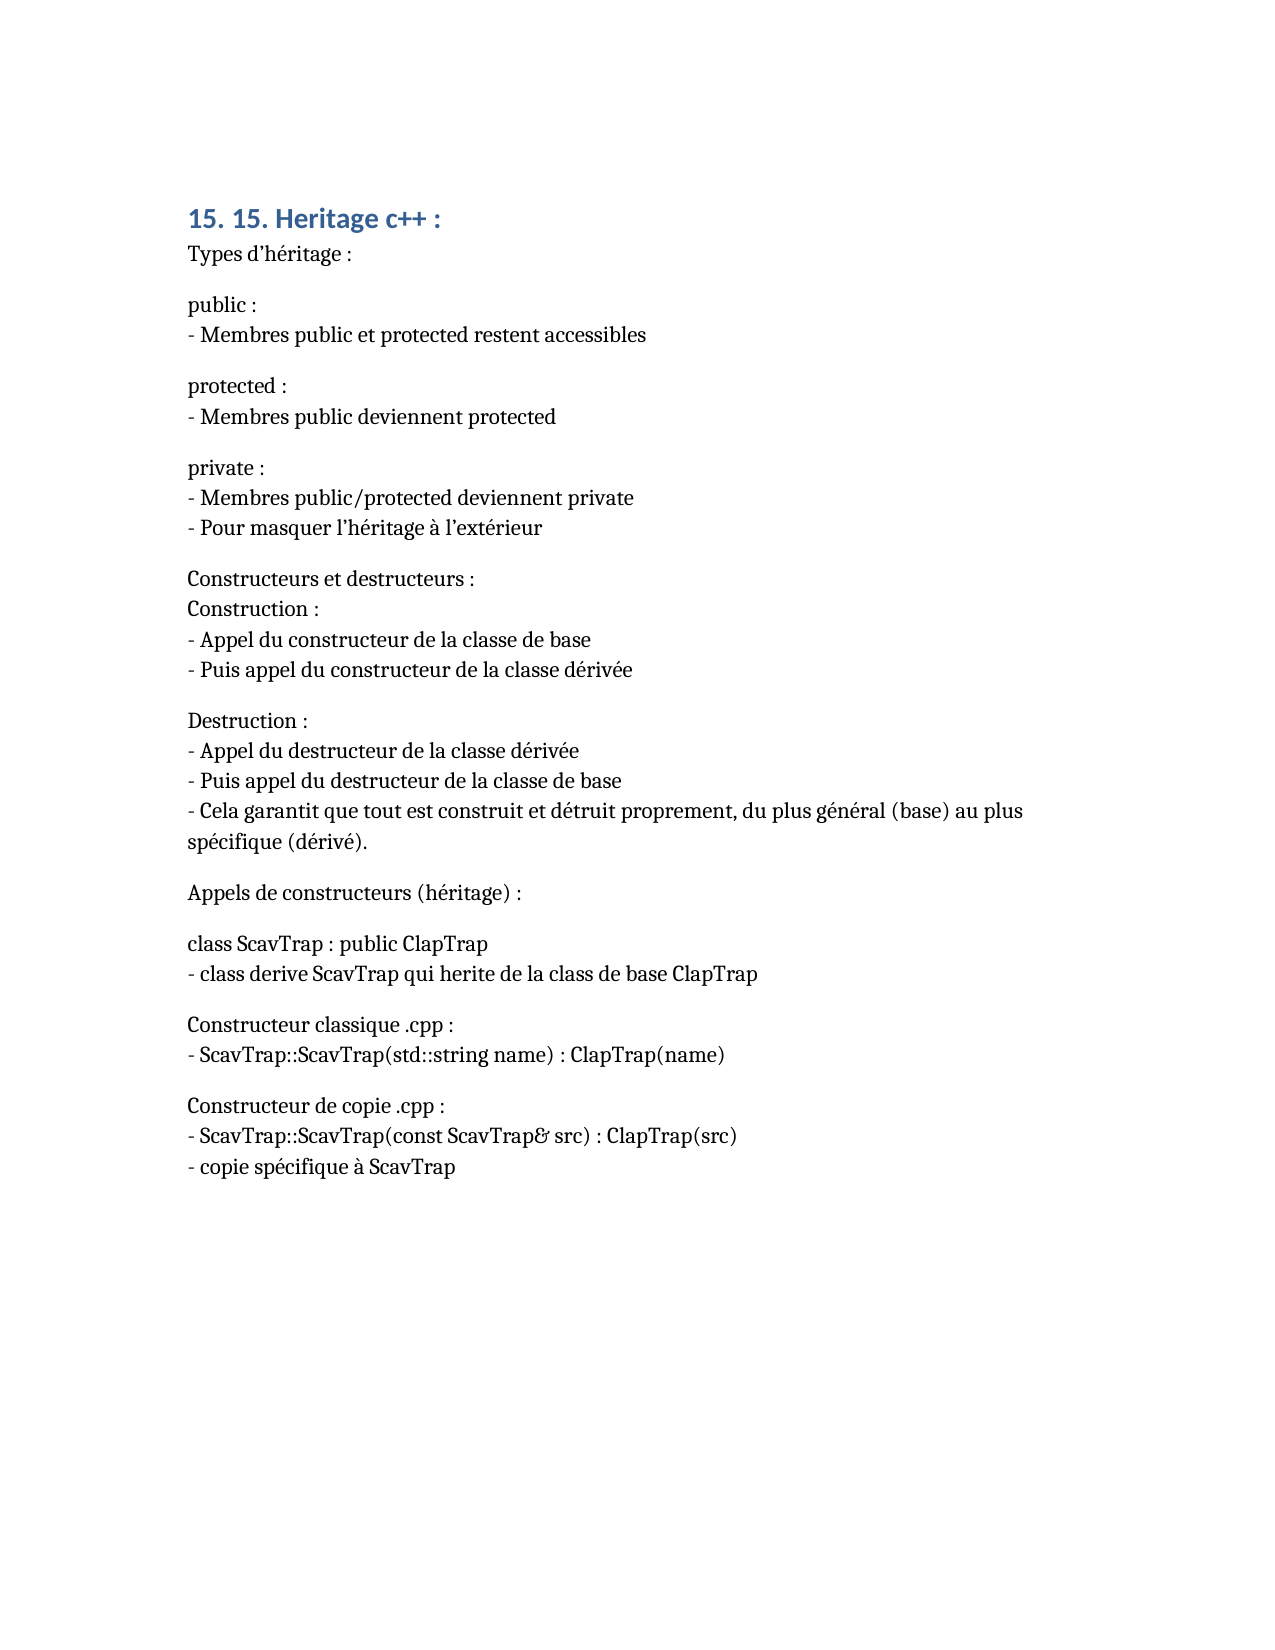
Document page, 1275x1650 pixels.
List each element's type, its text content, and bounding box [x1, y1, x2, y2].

text Constructeurs et destructeurs : Construction : - Appel du constructeur de la classe de base - Puis appel du constructeur de la classe dérivée [187, 566, 1087, 683]
text protected : - Membres public deviennent protected [187, 373, 1087, 430]
text Constructeur de copie .cpp : - ScavTrap::ScavTrap(const ScavTrap& src) : ClapTrap(src) - copie spécifique à ScavTrap [187, 1093, 1087, 1180]
text Constructeur classique .cpp : - ScavTrap::ScavTrap(std::string name) : ClapTrap(name) [187, 1012, 1087, 1068]
text Types d’héritage : [187, 241, 1087, 267]
subtitle 15. 15. Heritage c++ : [187, 200, 1087, 236]
text public : - Membres public et protected restent accessibles [187, 292, 1087, 348]
text Destruction : - Appel du destructeur de la classe dérivée - Puis appel du destructeur de la classe de base - Cela garantit que tout est construit et détruit proprement, du plus général (base) au plus spécifique (dérivé). [187, 708, 1087, 855]
text class ScavTrap : public ClapTrap - class derive ScavTrap qui herite de la class de base ClapTrap [187, 931, 1087, 987]
text private : - Membres public/protected deviennent private - Pour masquer l’héritage à l’extérieur [187, 454, 1087, 541]
text Appels de constructeurs (héritage) : [187, 879, 1087, 906]
